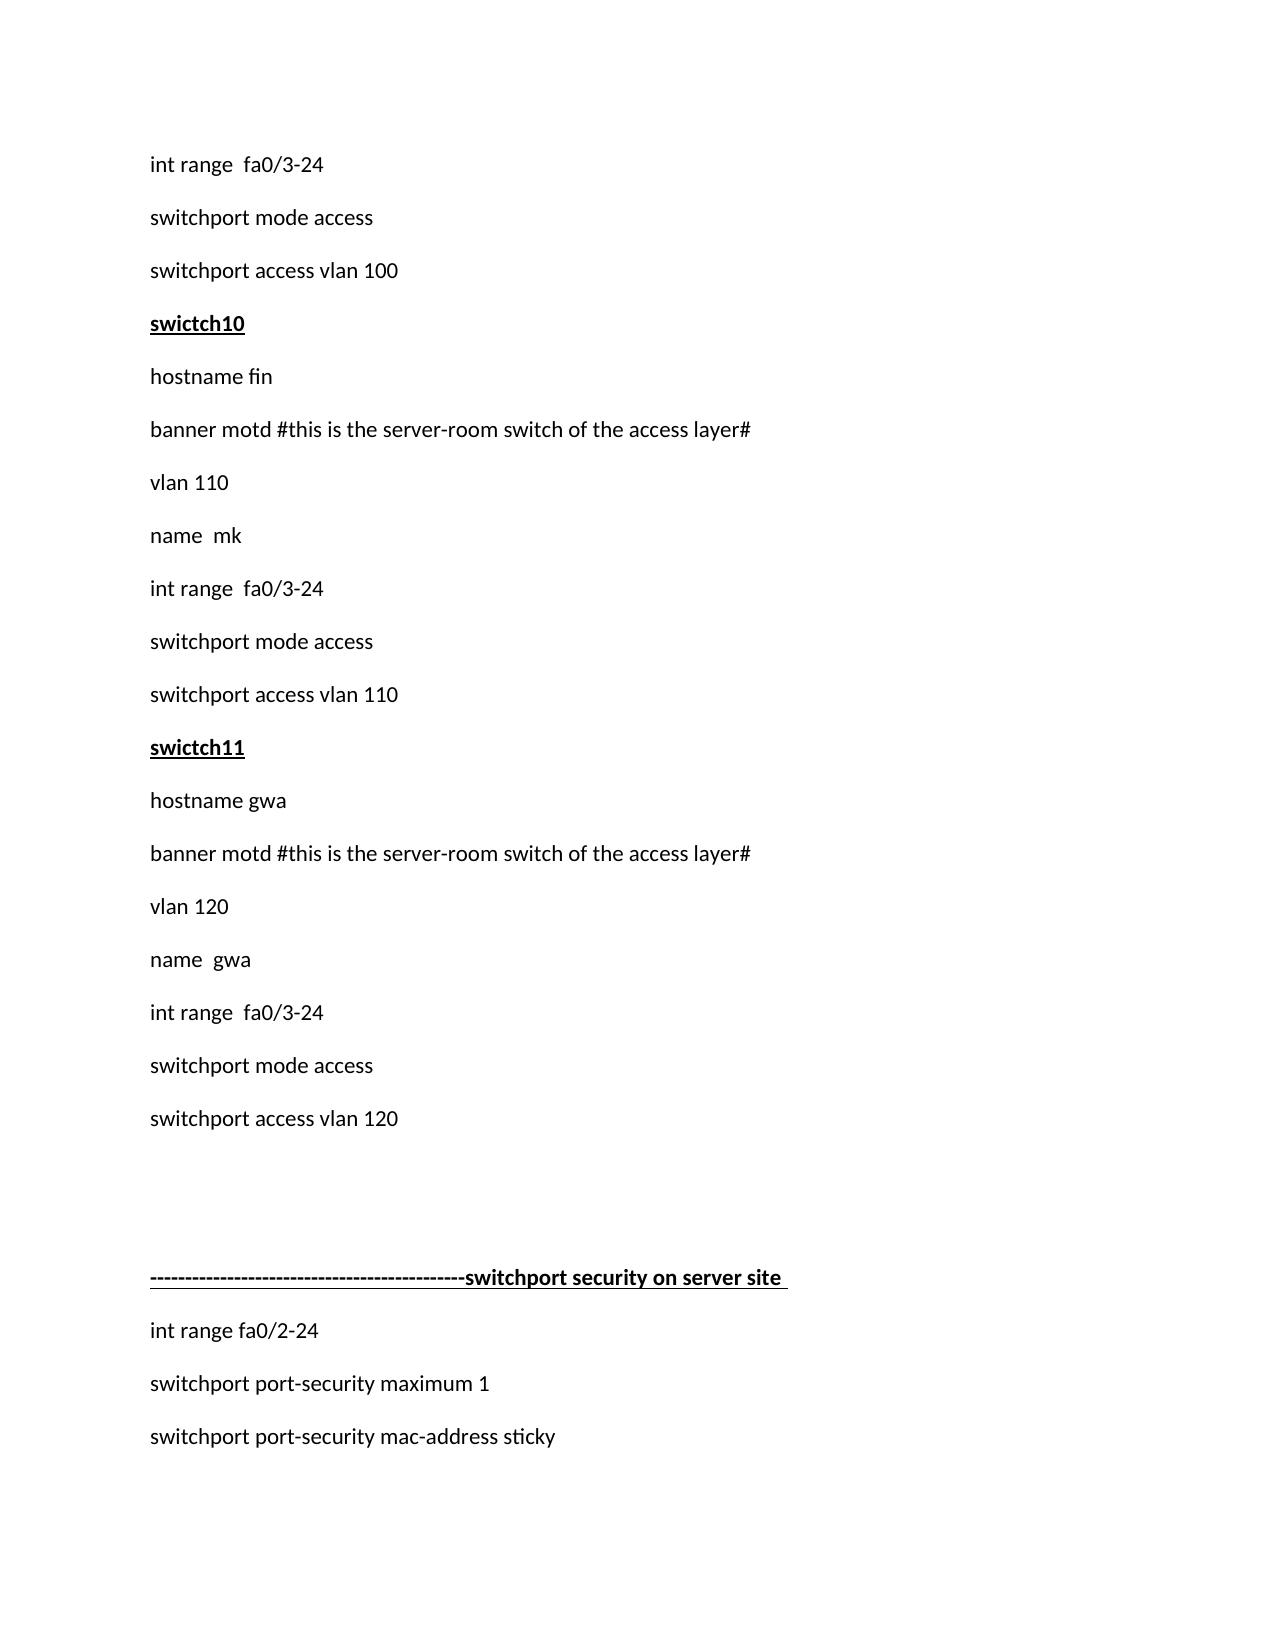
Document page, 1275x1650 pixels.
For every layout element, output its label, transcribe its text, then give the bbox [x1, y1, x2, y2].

text ---------------------------------------------switchport security on server site [150, 1263, 1125, 1291]
text int range fa0/3-24 [150, 150, 1125, 178]
text hostname fin [150, 362, 1125, 390]
text hostname gwa [150, 786, 1125, 814]
text name gwa [150, 945, 1125, 973]
text switchport access vlan 110 [150, 680, 1125, 708]
text switchport port-security mac-address sticky [150, 1422, 1125, 1451]
text switchport access vlan 100 [150, 256, 1125, 284]
text swictch10 [150, 309, 1125, 337]
text swictch11 [150, 733, 1125, 761]
text switchport mode access [150, 627, 1125, 655]
text switchport mode access [150, 1051, 1125, 1079]
text int range fa0/3-24 [150, 574, 1125, 602]
text banner motd #this is the server-room switch of the access layer# [150, 839, 1125, 867]
text vlan 110 [150, 468, 1125, 496]
text switchport access vlan 120 [150, 1104, 1125, 1132]
text int range fa0/2-24 [150, 1316, 1125, 1344]
text vlan 120 [150, 892, 1125, 920]
text switchport port-security maximum 1 [150, 1369, 1125, 1397]
text name mk [150, 521, 1125, 549]
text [150, 415, 1125, 443]
text int range fa0/3-24 [150, 998, 1125, 1026]
text switchport mode access [150, 203, 1125, 231]
